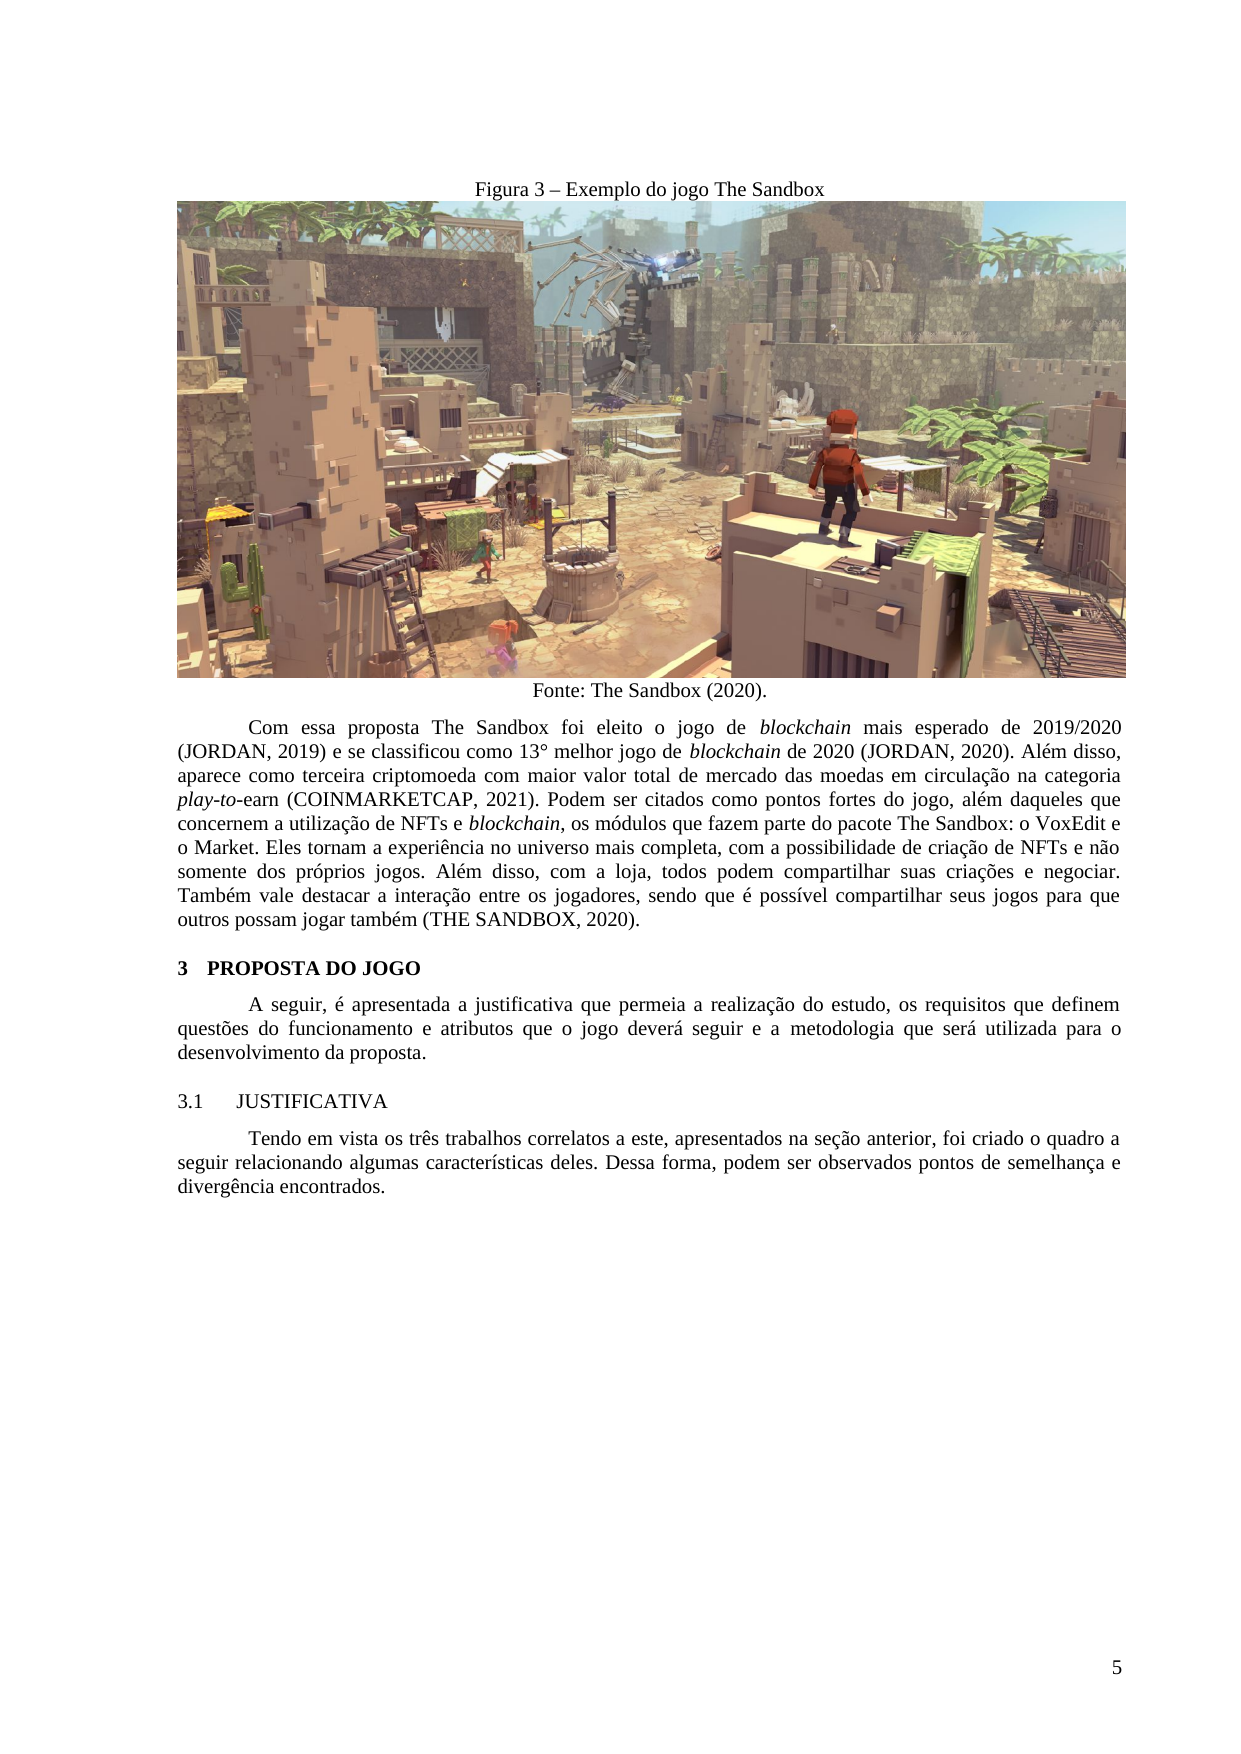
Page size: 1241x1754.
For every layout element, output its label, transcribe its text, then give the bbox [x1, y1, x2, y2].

text Fonte: The Sandbox (2020). [177, 678, 1122, 702]
subtitle proposta DO JOGO [177, 956, 1122, 980]
text A seguir, é apresentada a justificativa que permeia a realização do estudo, os requisitos que definem questões do funcionamento e atributos que o jogo deverá seguir e a metodologia que será utilizada para o desenvolvimento da proposta. [177, 992, 1122, 1064]
picture [177, 201, 1126, 678]
subtitle JUSTIFICATIVA [177, 1089, 1122, 1113]
text Com essa proposta The Sandbox foi eleito o jogo de blockchain mais esperado de 2019/2020 (JORDAN, 2019) e se classificou como 13° melhor jogo de blockchain de 2020 (JORDAN, 2020). Além disso, aparece como terceira criptomoeda com maior valor total de mercado das moedas em circulação na categoria play-to-earn (COINMARKETCAP, 2021). Podem ser citados como pontos fortes do jogo, além daqueles que concernem a utilização de NFTs e blockchain, os módulos que fazem parte do pacote The Sandbox: o VoxEdit e o Market. Eles tornam a experiência no universo mais completa, com a possibilidade de criação de NFTs e não somente dos próprios jogos. Além disso, com a loja, todos podem compartilhar suas criações e negociar. Também vale destacar a interação entre os jogadores, sendo que é possível compartilhar seus jogos para que outros possam jogar também (THE SANDBOX, 2020). [177, 714, 1122, 931]
text Tendo em vista os três trabalhos correlatos a este, apresentados na seção anterior, foi criado o quadro a seguir relacionando algumas características deles. Dessa forma, podem ser observados pontos de semelhança e divergência encontrados. [177, 1126, 1122, 1198]
text Figura 3 – Exemplo do jogo The Sandbox [177, 177, 1122, 201]
